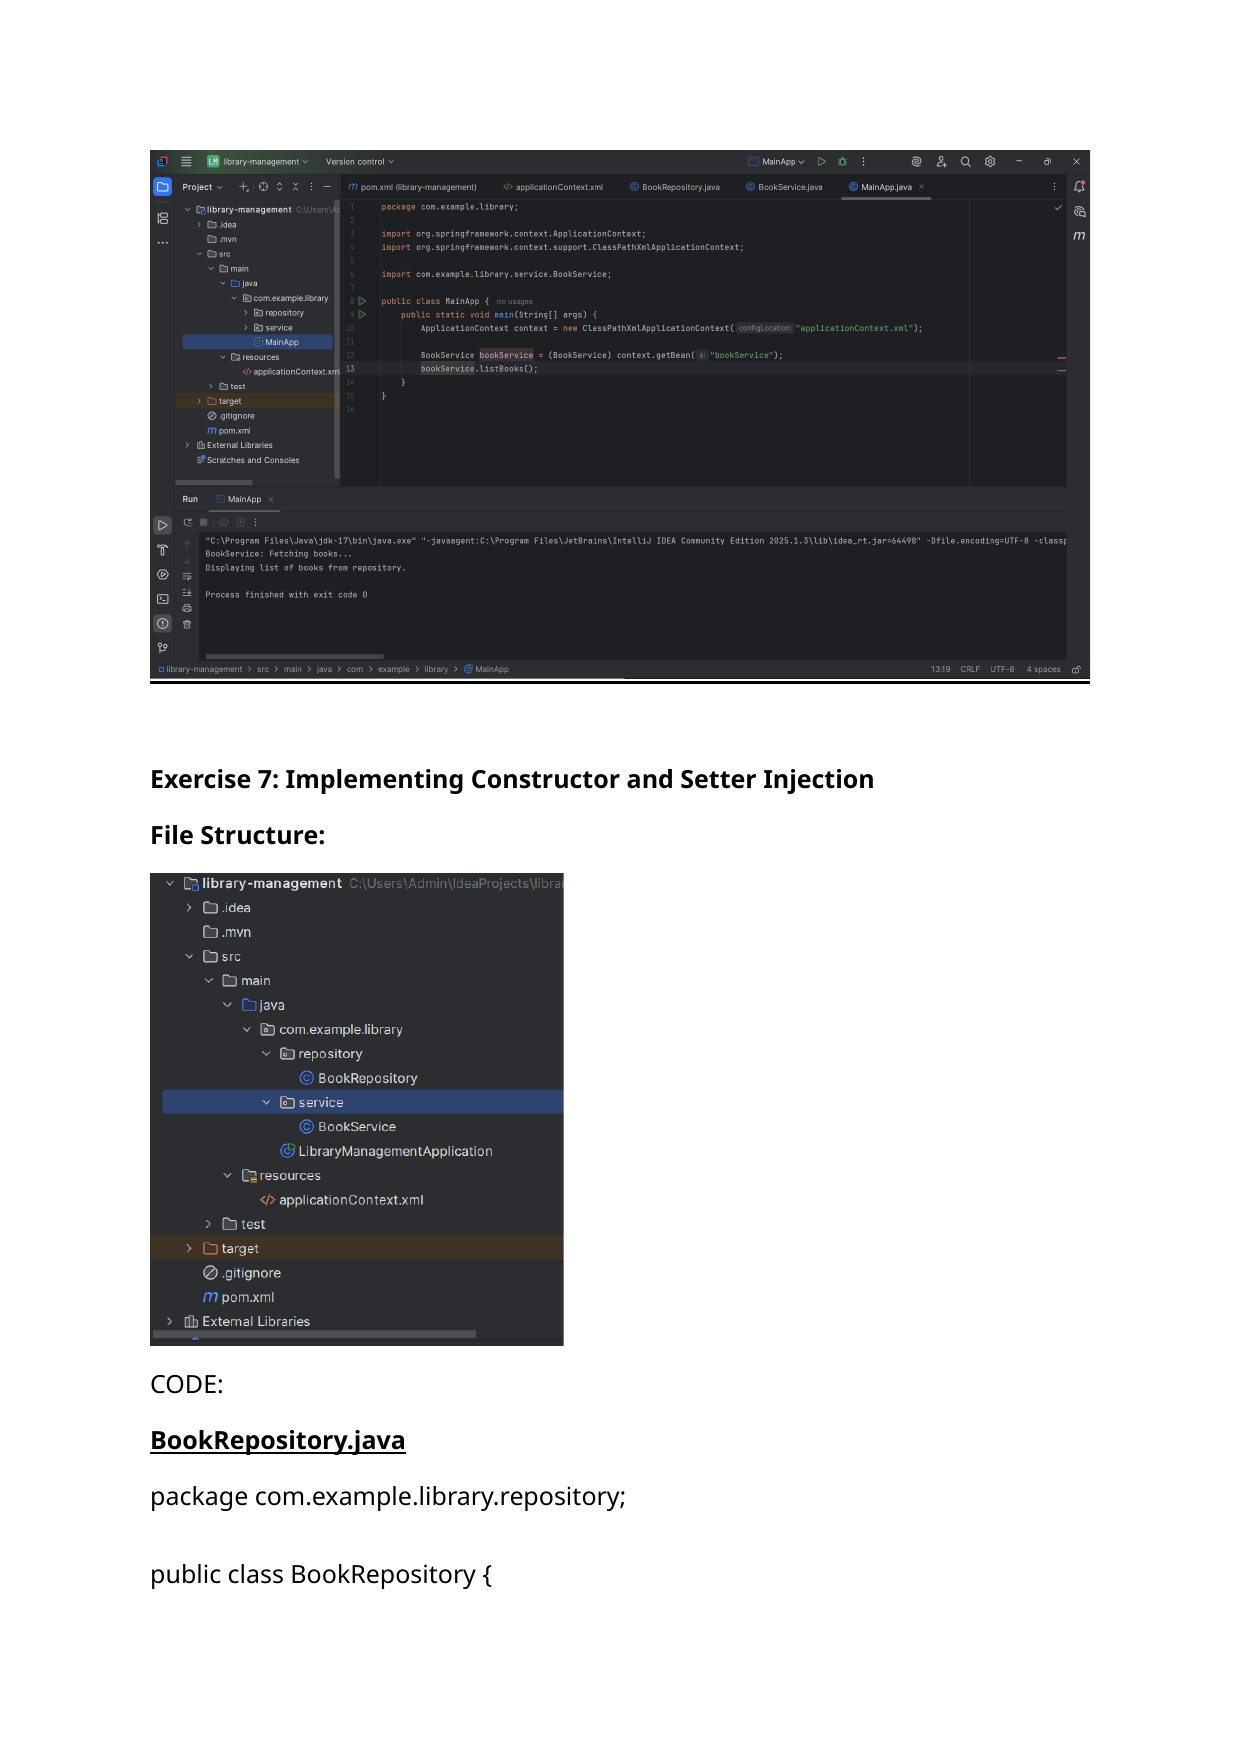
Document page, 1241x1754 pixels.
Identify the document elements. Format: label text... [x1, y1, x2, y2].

text BookRepository.java [150, 1423, 1090, 1457]
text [150, 1479, 1090, 1591]
text Exercise 7: Implementing Constructor and Setter Injection [150, 762, 1090, 796]
picture [150, 873, 564, 1346]
text CODE: [150, 1367, 1090, 1401]
text File Structure: [150, 817, 1090, 852]
picture [150, 150, 1091, 679]
